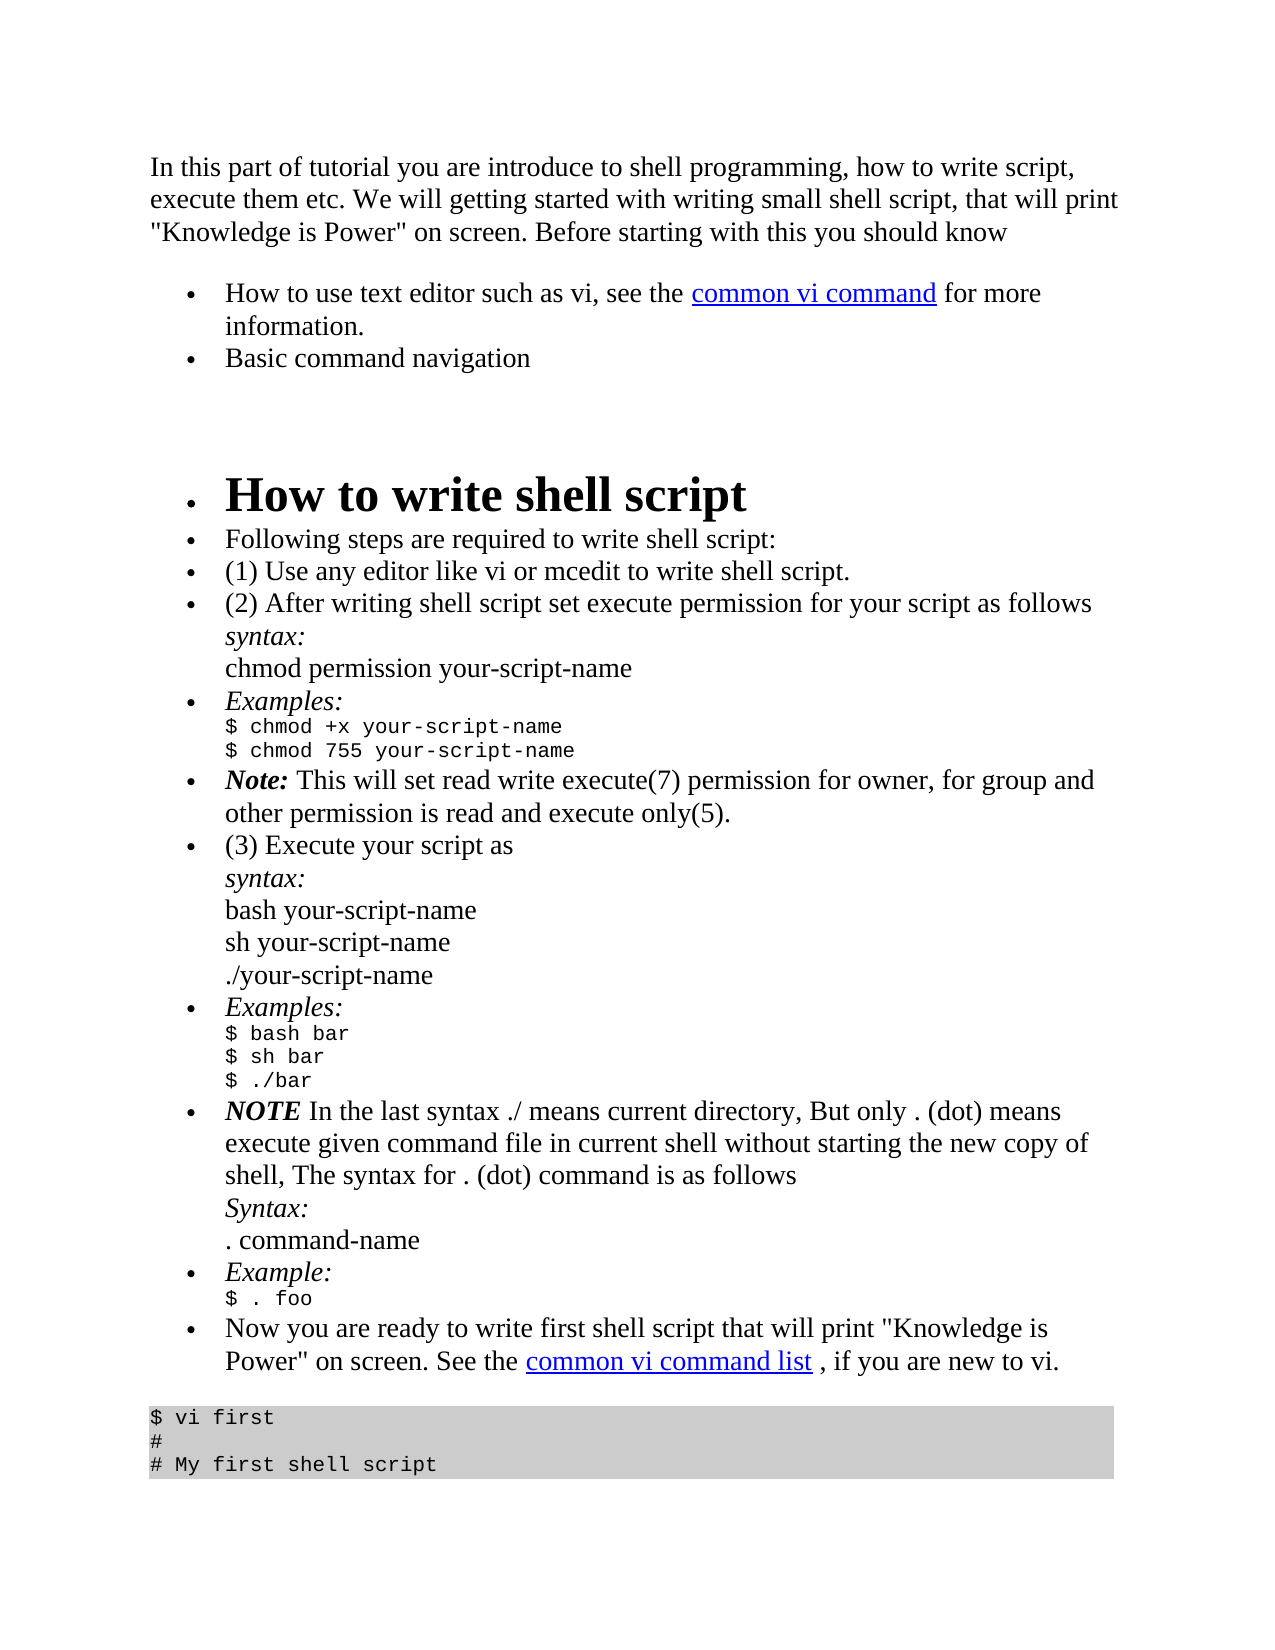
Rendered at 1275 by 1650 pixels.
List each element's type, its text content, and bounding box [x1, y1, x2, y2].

list How to write shell script [187, 464, 1125, 522]
list Examples: $ chmod +x your-script-name $ chmod 755 your-script-name [187, 684, 1125, 763]
list Now you are ready to write first shell script that will print "Knowledge is Power" on screen. See the common vi command list , if you are new to vi. [187, 1312, 1125, 1376]
list Examples: $ bash bar $ sh bar $ ./bar [187, 990, 1125, 1093]
list Following steps are required to write shell script: [187, 522, 1125, 554]
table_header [149, 1406, 1114, 1479]
list Note: This will set read write execute(7) permission for owner, for group and other permission is read and execute only(5). [187, 763, 1125, 828]
text In this part of tutorial you are introduce to shell programming, how to write script, execute them etc. We will getting started with writing small shell script, that will print "Knowledge is Power" on screen. Before starting with this you should know [150, 150, 1125, 247]
list How to use text editor such as vi, see the common vi command for more information. [187, 276, 1125, 341]
list NOTE In the last syntax ./ means current directory, But only . (dot) means execute given command file in current shell without starting the new copy of shell, The syntax for . (dot) command is as follows Syntax: . command-name [187, 1093, 1125, 1256]
list Example: $ . foo [187, 1256, 1125, 1312]
list (2) After writing shell script set execute permission for your script as follows syntax: chmod permission your-script-name [187, 587, 1125, 684]
list (3) Execute your script as syntax: bash your-script-name sh your-script-name ./your-script-name [187, 828, 1125, 990]
list Basic command navigation [187, 341, 1125, 373]
list (1) Use any editor like vi or mcedit to write shell script. [187, 554, 1125, 587]
